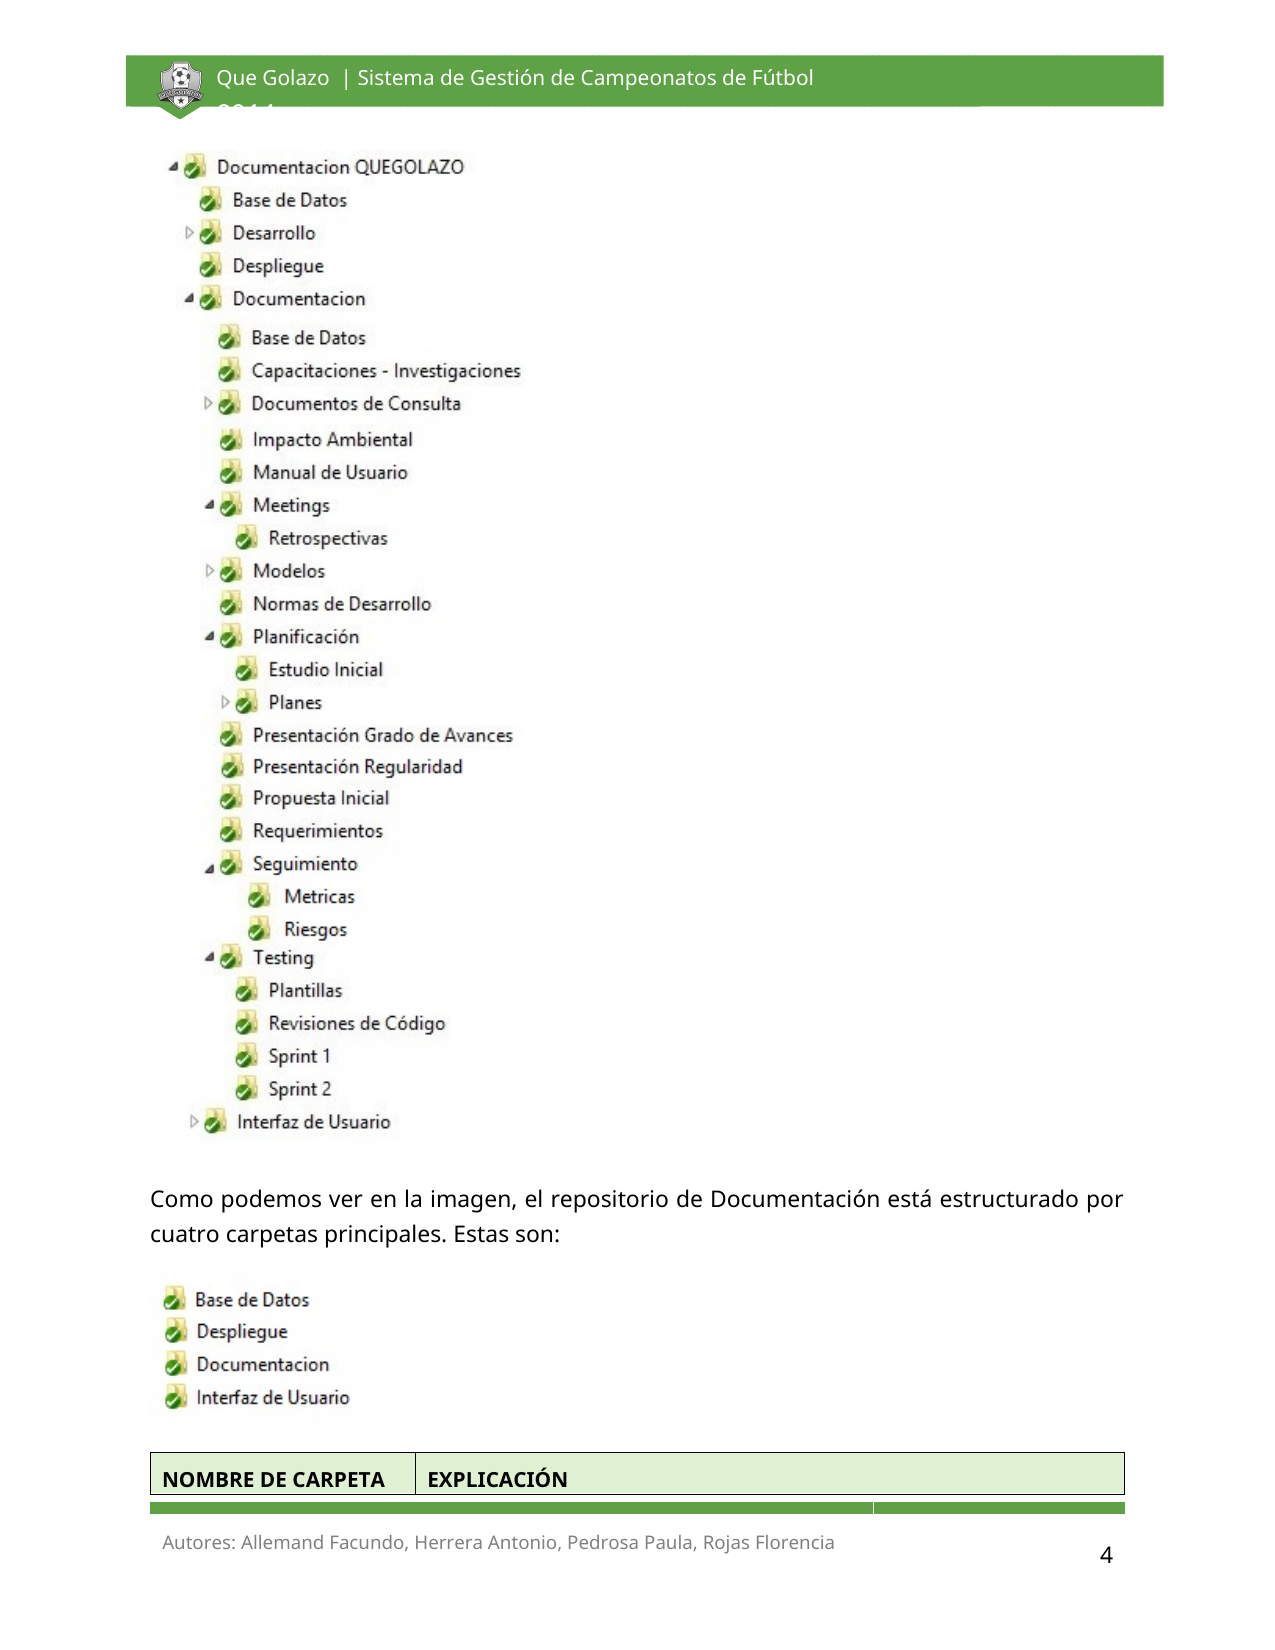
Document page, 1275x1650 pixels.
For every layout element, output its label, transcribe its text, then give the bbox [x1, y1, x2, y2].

table_header EXPLICACIÓN [416, 1453, 1124, 1493]
picture [150, 1272, 372, 1428]
picture [150, 150, 546, 1160]
text Como podemos ver en la imagen, el repositorio de Documentación está estructurado por cuatro carpetas principales. Estas son: [150, 1183, 1125, 1249]
table_header NOMBRE DE CARPETA [151, 1453, 415, 1493]
